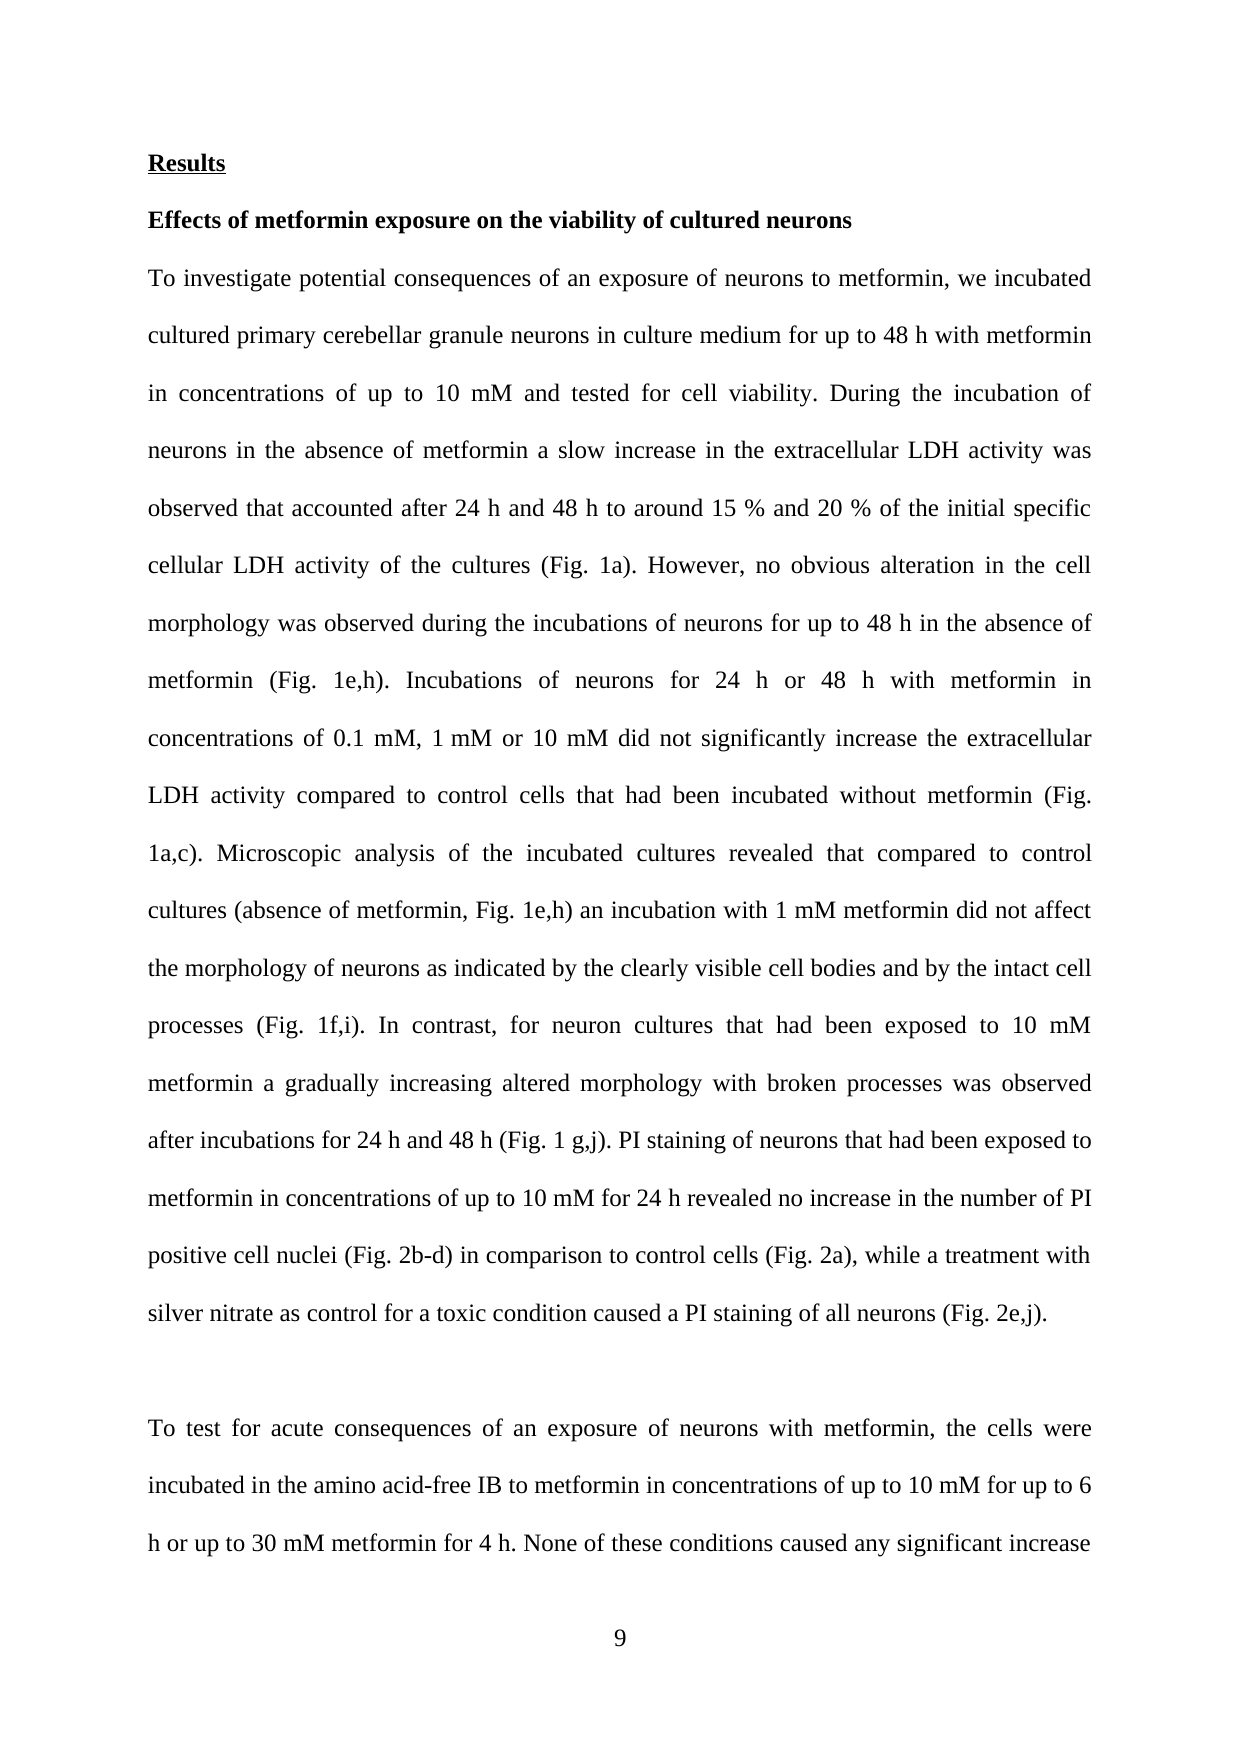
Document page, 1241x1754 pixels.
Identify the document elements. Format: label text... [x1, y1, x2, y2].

text Results [148, 148, 1093, 176]
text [148, 1413, 1093, 1556]
text Effects of metformin exposure on the viability of cultured neurons [148, 205, 1093, 234]
text To investigate potential consequences of an exposure of neurons to metformin, we incubated cultured primary cerebellar granule neurons in culture medium for up to 48 h with metformin in concentrations of up to 10 mM and tested for cell viability. During the incubation of neurons in the absence of metformin a slow increase in the extracellular LDH activity was observed that accounted after 24 h and 48 h to around 15 % and 20 % of the initial specific cellular LDH activity of the cultures (Fig. 1a). However, no obvious alteration in the cell morphology was observed during the incubations of neurons for up to 48 h in the absence of metformin (Fig. 1e,h). Incubations of neurons for 24 h or 48 h with metformin in concentrations of 0.1 mM, 1 mM or 10 mM did not significantly increase the extracellular LDH activity compared to control cells that had been incubated without metformin (Fig. 1a,c). Microscopic analysis of the incubated cultures revealed that compared to control cultures (absence of metformin, Fig. 1e,h) an incubation with 1 mM metformin did not affect the morphology of neurons as indicated by the clearly visible cell bodies and by the intact cell processes (Fig. 1f,i). In contrast, for neuron cultures that had been exposed to 10 mM metformin a gradually increasing altered morphology with broken processes was observed after incubations for 24 h and 48 h (Fig. 1 g,j). PI staining of neurons that had been exposed to metformin in concentrations of up to 10 mM for 24 h revealed no increase in the number of PI positive cell nuclei (Fig. 2b-d) in comparison to control cells (Fig. 2a), while a treatment with silver nitrate as control for a toxic condition caused a PI staining of all neurons (Fig. 2e,j). [148, 263, 1093, 1326]
